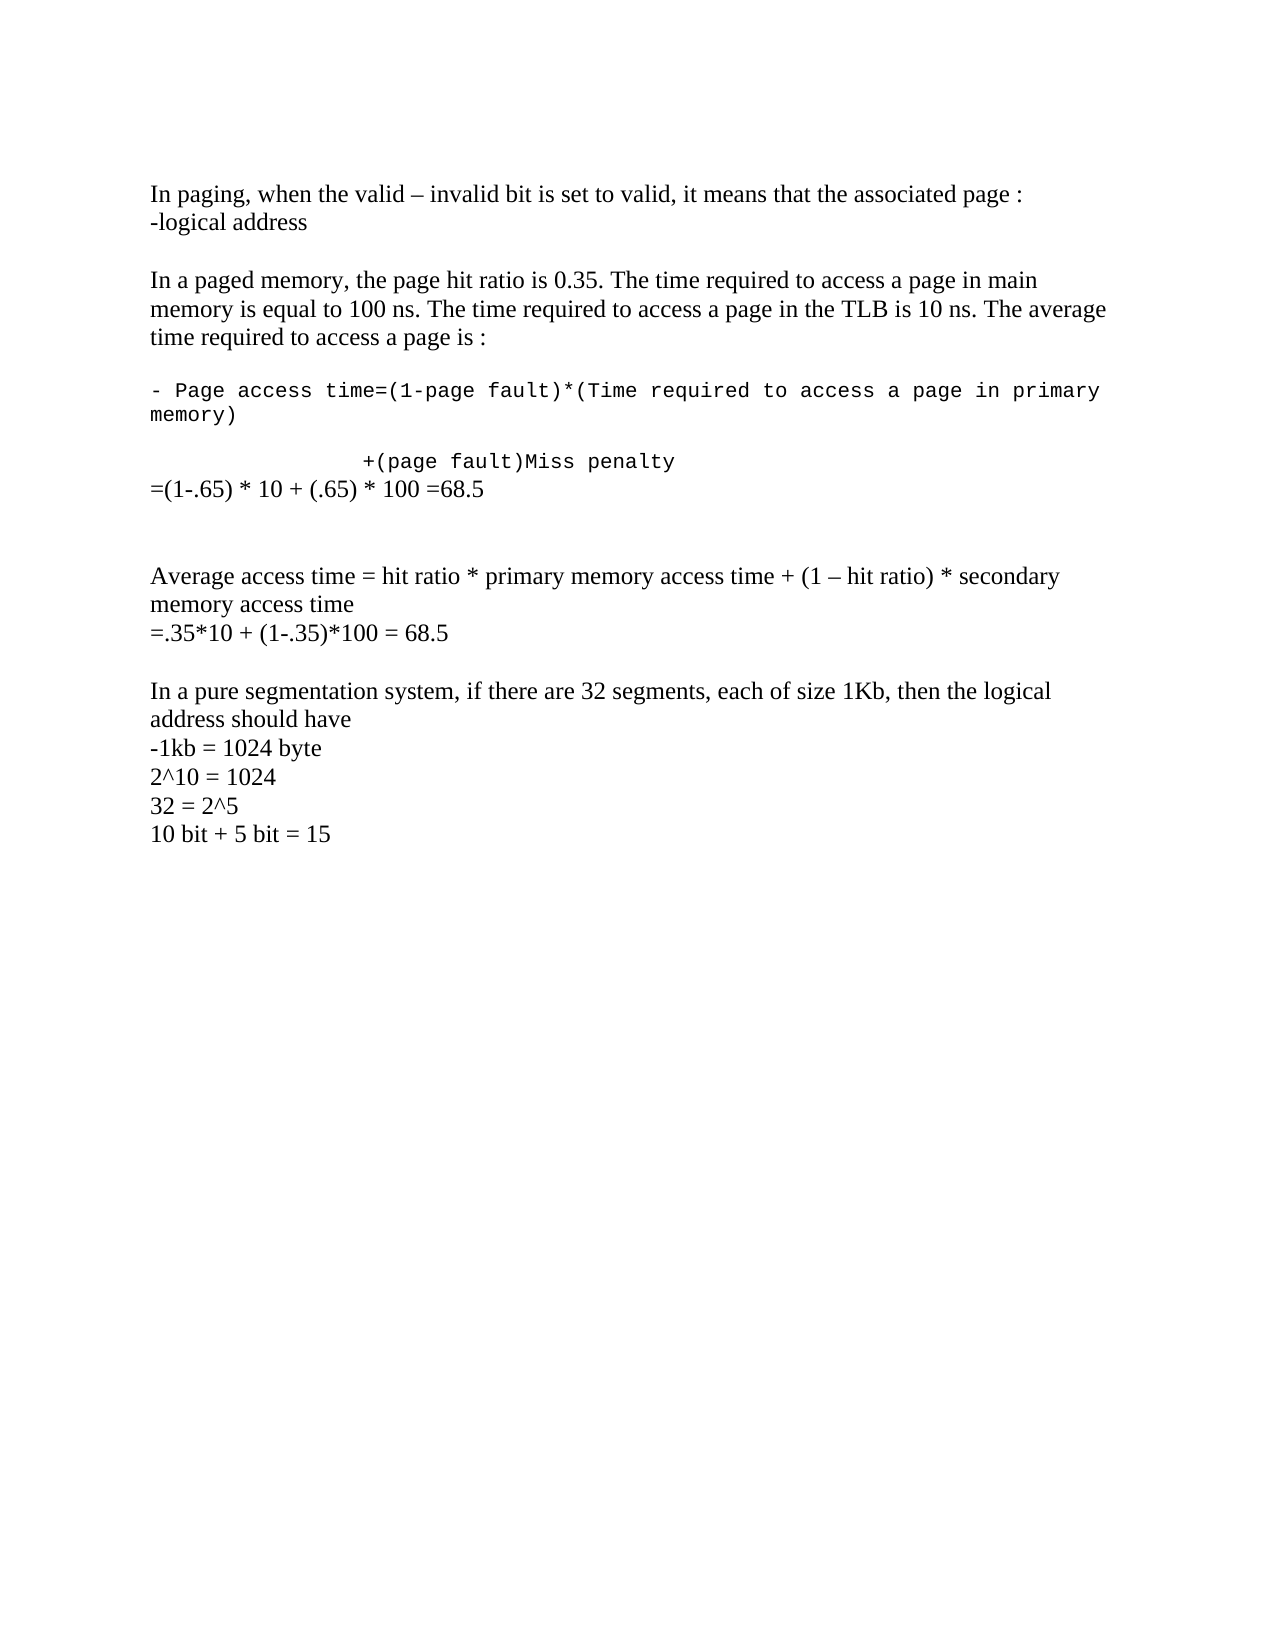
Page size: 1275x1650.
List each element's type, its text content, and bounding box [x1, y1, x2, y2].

text 10 bit + 5 bit = 15 [150, 819, 1125, 848]
text -1kb = 1024 byte [150, 733, 1125, 762]
text In paging, when the valid – invalid bit is set to valid, it means that the associated page : [150, 179, 1125, 207]
text Average access time = hit ratio * primary memory access time + (1 – hit ratio) * secondary memory access time [150, 561, 1125, 618]
text +(page fault)Miss penalty [150, 451, 1125, 474]
text 2^10 = 1024 [150, 762, 1125, 791]
text In a pure segmentation system, if there are 32 segments, each of size 1Kb, then the logical address should have [150, 676, 1125, 733]
text =(1-.65) * 10 + (.65) * 100 =68.5 [150, 474, 1125, 503]
text - Page access time=(1-page fault)*(Time required to access a page in primary memory) [150, 380, 1125, 427]
text -logical address [150, 207, 1125, 236]
text In a paged memory, the page hit ratio is 0.35. The time required to access a page in main memory is equal to 100 ns. The time required to access a page in the TLB is 10 ns. The average time required to access a page is : [150, 265, 1125, 351]
text =.35*10 + (1-.35)*100 = 68.5 [150, 618, 1125, 647]
text 32 = 2^5 [150, 791, 1125, 819]
